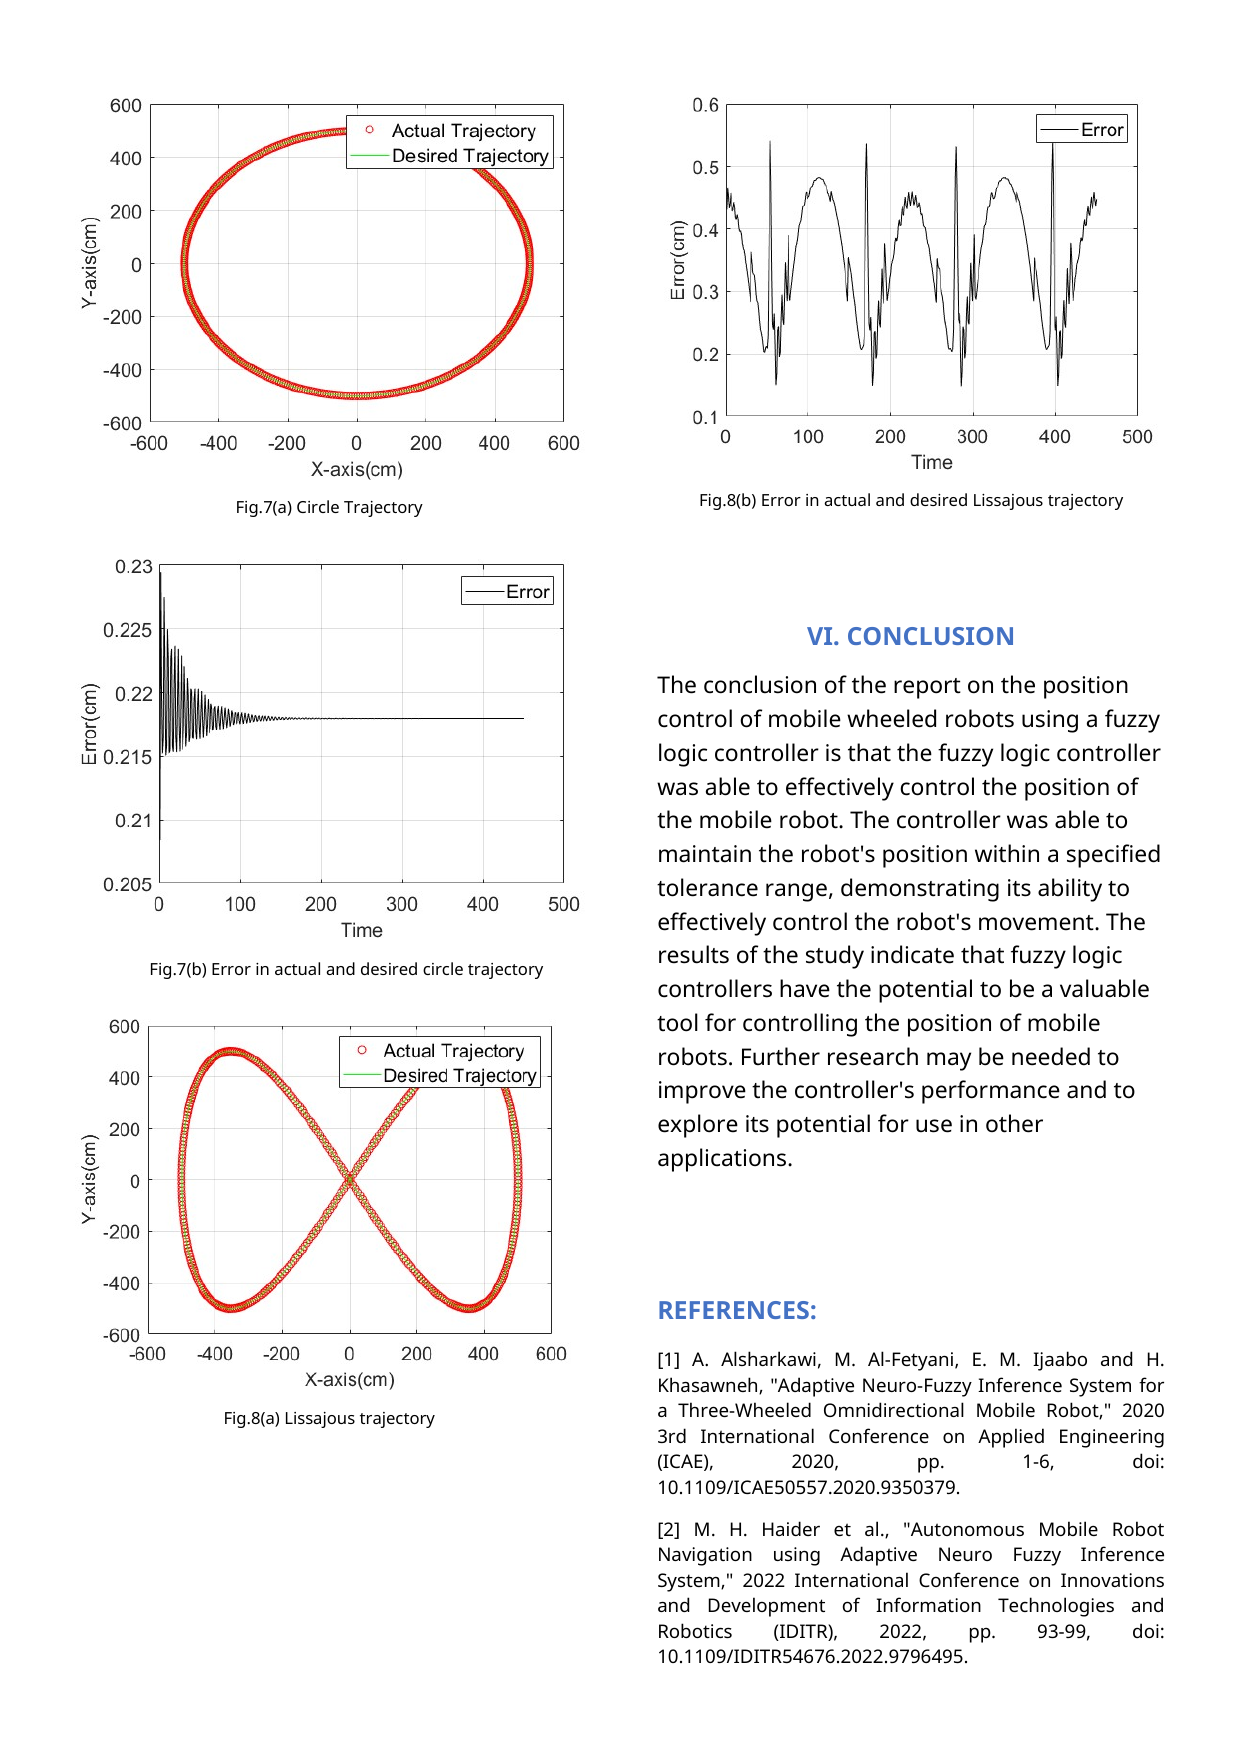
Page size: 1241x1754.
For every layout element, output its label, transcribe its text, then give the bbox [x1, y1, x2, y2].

picture [75, 996, 600, 1390]
text [1] A. Alsharkawi, M. Al-Fetyani, E. M. Ijaabo and H. Khasawneh, "Adaptive Neuro-Fuzzy Inference System for a Three-Wheeled Omnidirectional Mobile Robot," 2020 3rd International Conference on Applied Engineering (ICAE), 2020, pp. 1-6, doi: 10.1109/ICAE50557.2020.9350379. [657, 1346, 1165, 1499]
text [2] M. H. Haider et al., "Autonomous Mobile Robot Navigation using Adaptive Neuro Fuzzy Inference System," 2022 International Conference on Innovations and Development of Information Technologies and Robotics (IDITR), 2022, pp. 93-99, doi: 10.1109/IDITR54676.2022.9796495. [657, 1516, 1165, 1669]
text Fig.8(a) Lissajous trajectory [75, 1407, 583, 1429]
text Fig.7(b) Error in actual and desired circle trajectory [75, 957, 583, 980]
text VI. CONCLUSION [657, 618, 1165, 653]
picture [75, 75, 615, 480]
picture [75, 535, 615, 941]
picture [657, 75, 1188, 473]
text Fig.7(a) Circle Trajectory [75, 496, 583, 519]
text Fig.8(b) Error in actual and desired Lissajous trajectory [657, 489, 1165, 512]
text REFERENCES: [657, 1293, 1165, 1327]
text The conclusion of the report on the position control of mobile wheeled robots using a fuzzy logic controller is that the fuzzy logic controller was able to effectively control the position of the mobile robot. The controller was able to maintain the robot's position within a specified tolerance range, demonstrating its ability to effectively control the robot's movement. The results of the study indicate that fuzzy logic controllers have the potential to be a valuable tool for controlling the position of mobile robots. Further research may be needed to improve the controller's performance and to explore its potential for use in other applications. [657, 669, 1165, 1173]
